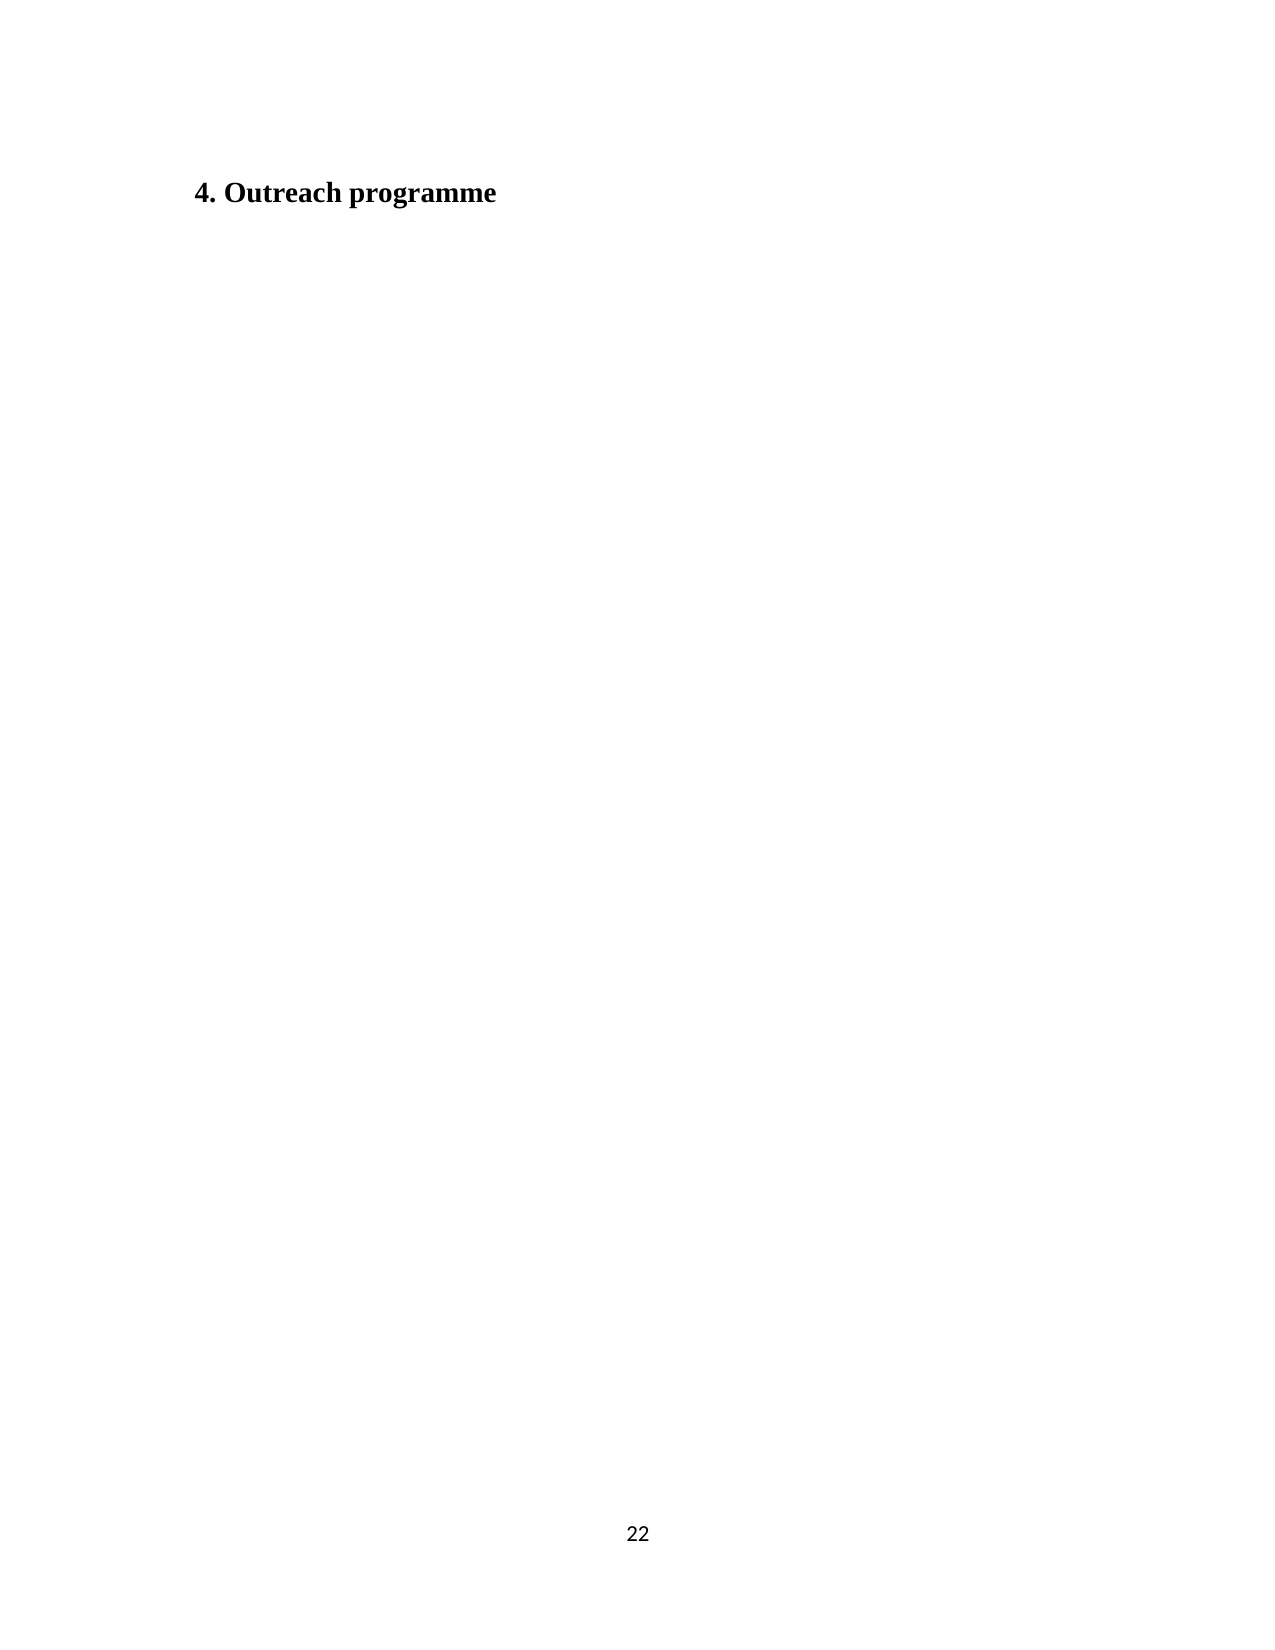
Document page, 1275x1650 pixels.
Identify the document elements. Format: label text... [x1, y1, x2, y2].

subtitle 4. Outreach programme [194, 175, 1125, 208]
